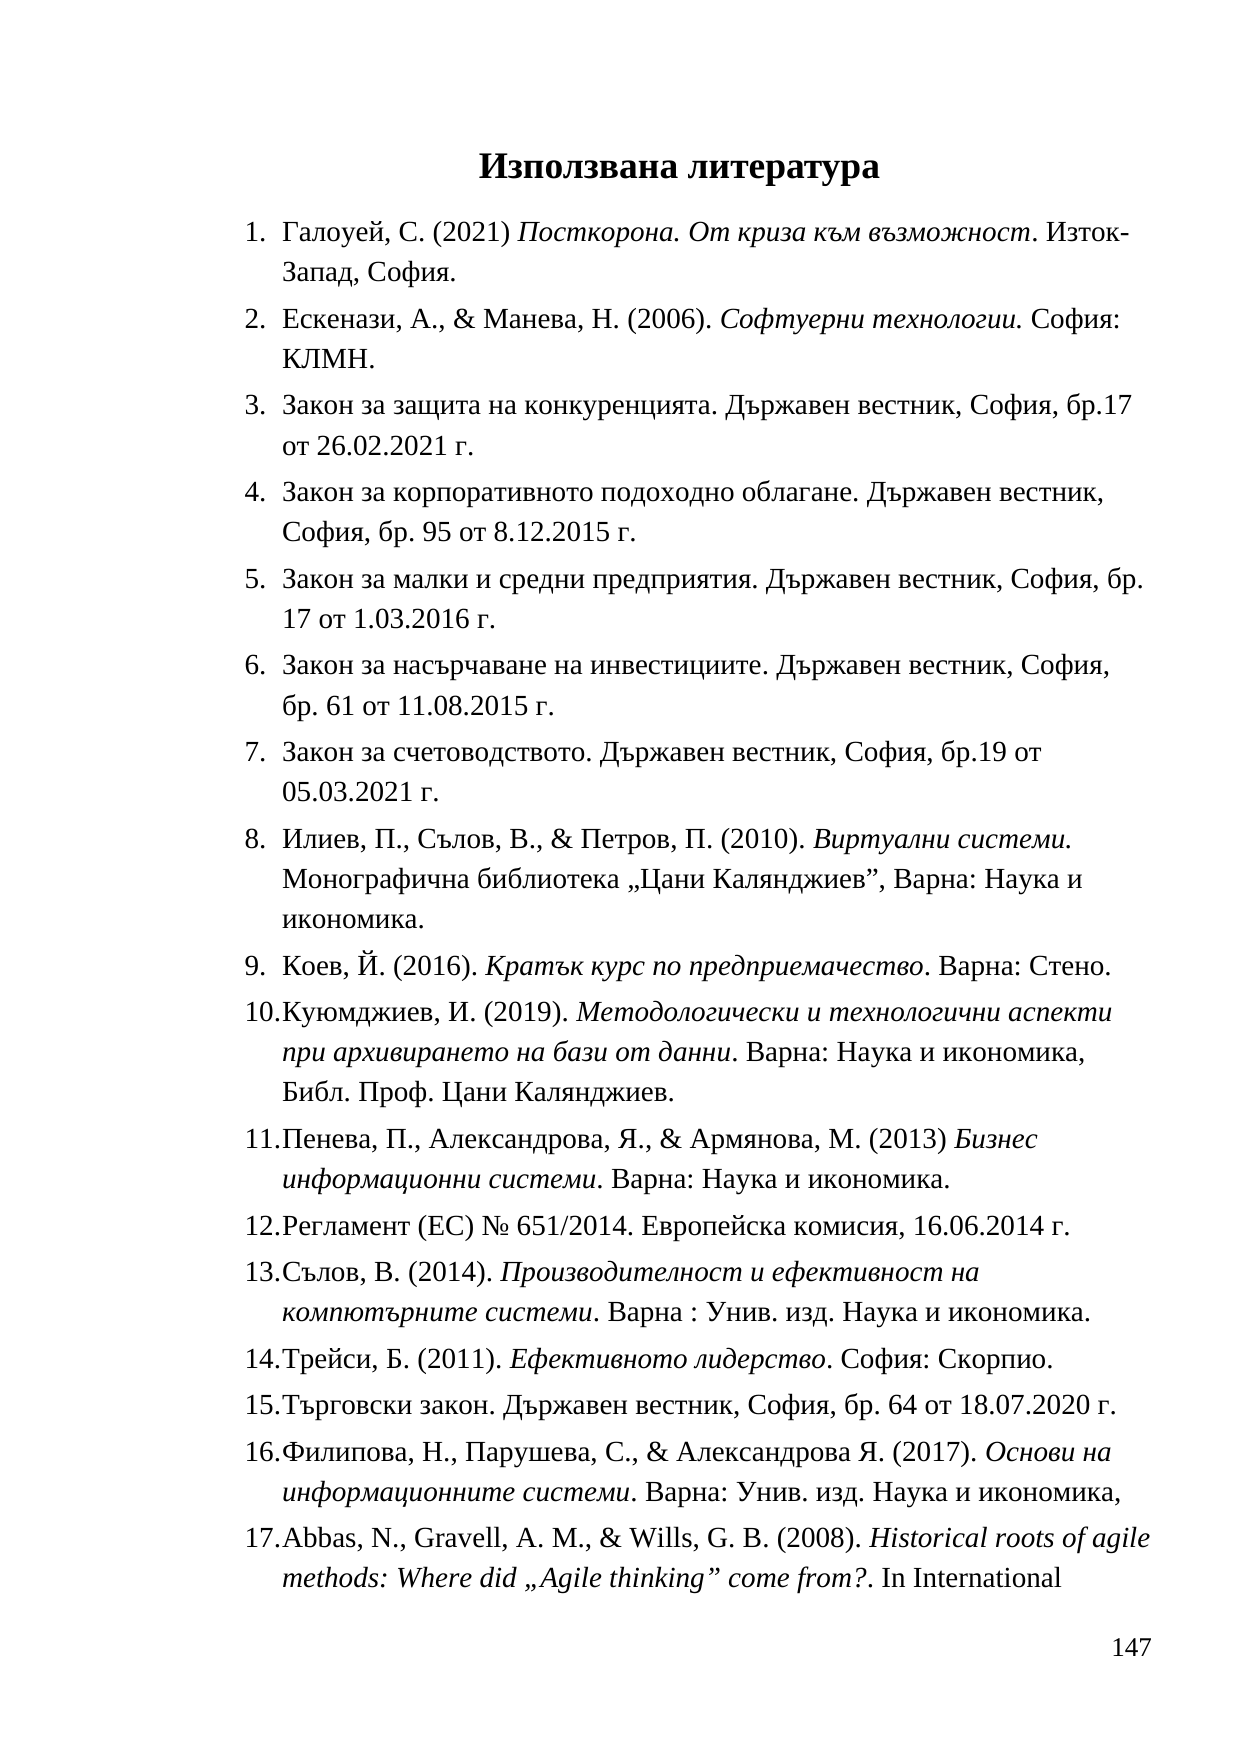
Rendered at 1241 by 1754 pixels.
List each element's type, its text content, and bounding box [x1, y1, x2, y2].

text Закон за защита на конкуренцията. Държавен вестник, София, бр.17 от 26.02.2021 г. [244, 387, 1152, 461]
text Коев, Й. (2016). Кратък курс по предприемачество. Варна: Стено. [244, 948, 1152, 981]
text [244, 1520, 1152, 1594]
text Сълов, В. (2014). Производителност и ефективност на компютърните системи. Варна : Унив. изд. Наука и икономика. [244, 1254, 1152, 1328]
text Трейси, Б. (2011). Ефективното лидерство. София: Скорпио. [244, 1341, 1152, 1374]
subtitle Използвана литература [207, 143, 1152, 186]
text Закон за малки и средни предприятия. Държавен вестник, София, бр. 17 от 1.03.2016 г. [244, 561, 1152, 634]
text Закон за насърчаване на инвестициите. Държавен вестник, София, бр. 61 от 11.08.2015 г. [244, 647, 1152, 721]
text Пенева, П., Александрова, Я., & Армянова, М. (2013) Бизнес информационни системи. Варна: Наука и икономика. [244, 1121, 1152, 1195]
text Търговски закон. Държавен вестник, София, бр. 64 от 18.07.2020 г. [244, 1387, 1152, 1421]
text Закон за корпоративното подоходно облагане. Държавен вестник, София, бр. 95 от 8.12.2015 г. [244, 474, 1152, 548]
text Регламент (ЕС) № 651/2014. Европейска комисия, 16.06.2014 г. [244, 1208, 1152, 1241]
text Куюмджиев, И. (2019). Методологически и технологични аспекти при архивирането на бази от данни. Варна: Наука и икономика, Библ. Проф. Цани Калянджиев. [244, 994, 1152, 1108]
text Закон за счетоводството. Държавен вестник, София, бр.19 от 05.03.2021 г. [244, 734, 1152, 808]
text Филипова, Н., Парушева, С., & Александрова Я. (2017). Основи на информационните системи. Варна: Унив. изд. Наука и икономика, [244, 1434, 1152, 1507]
text Ескенази, А., & Манева, Н. (2006). Софтуерни технологии. София: КЛМН. [244, 301, 1152, 374]
text Илиев, П., Сълов, В., & Петров, П. (2010). Виртуални системи. Монографична библиотека „Цани Калянджиев”, Варна: Наука и икономика. [244, 821, 1152, 935]
text Галоуей, С. (2021) Посткорона. От криза към възможност. Изток-Запад, София. [244, 214, 1152, 288]
